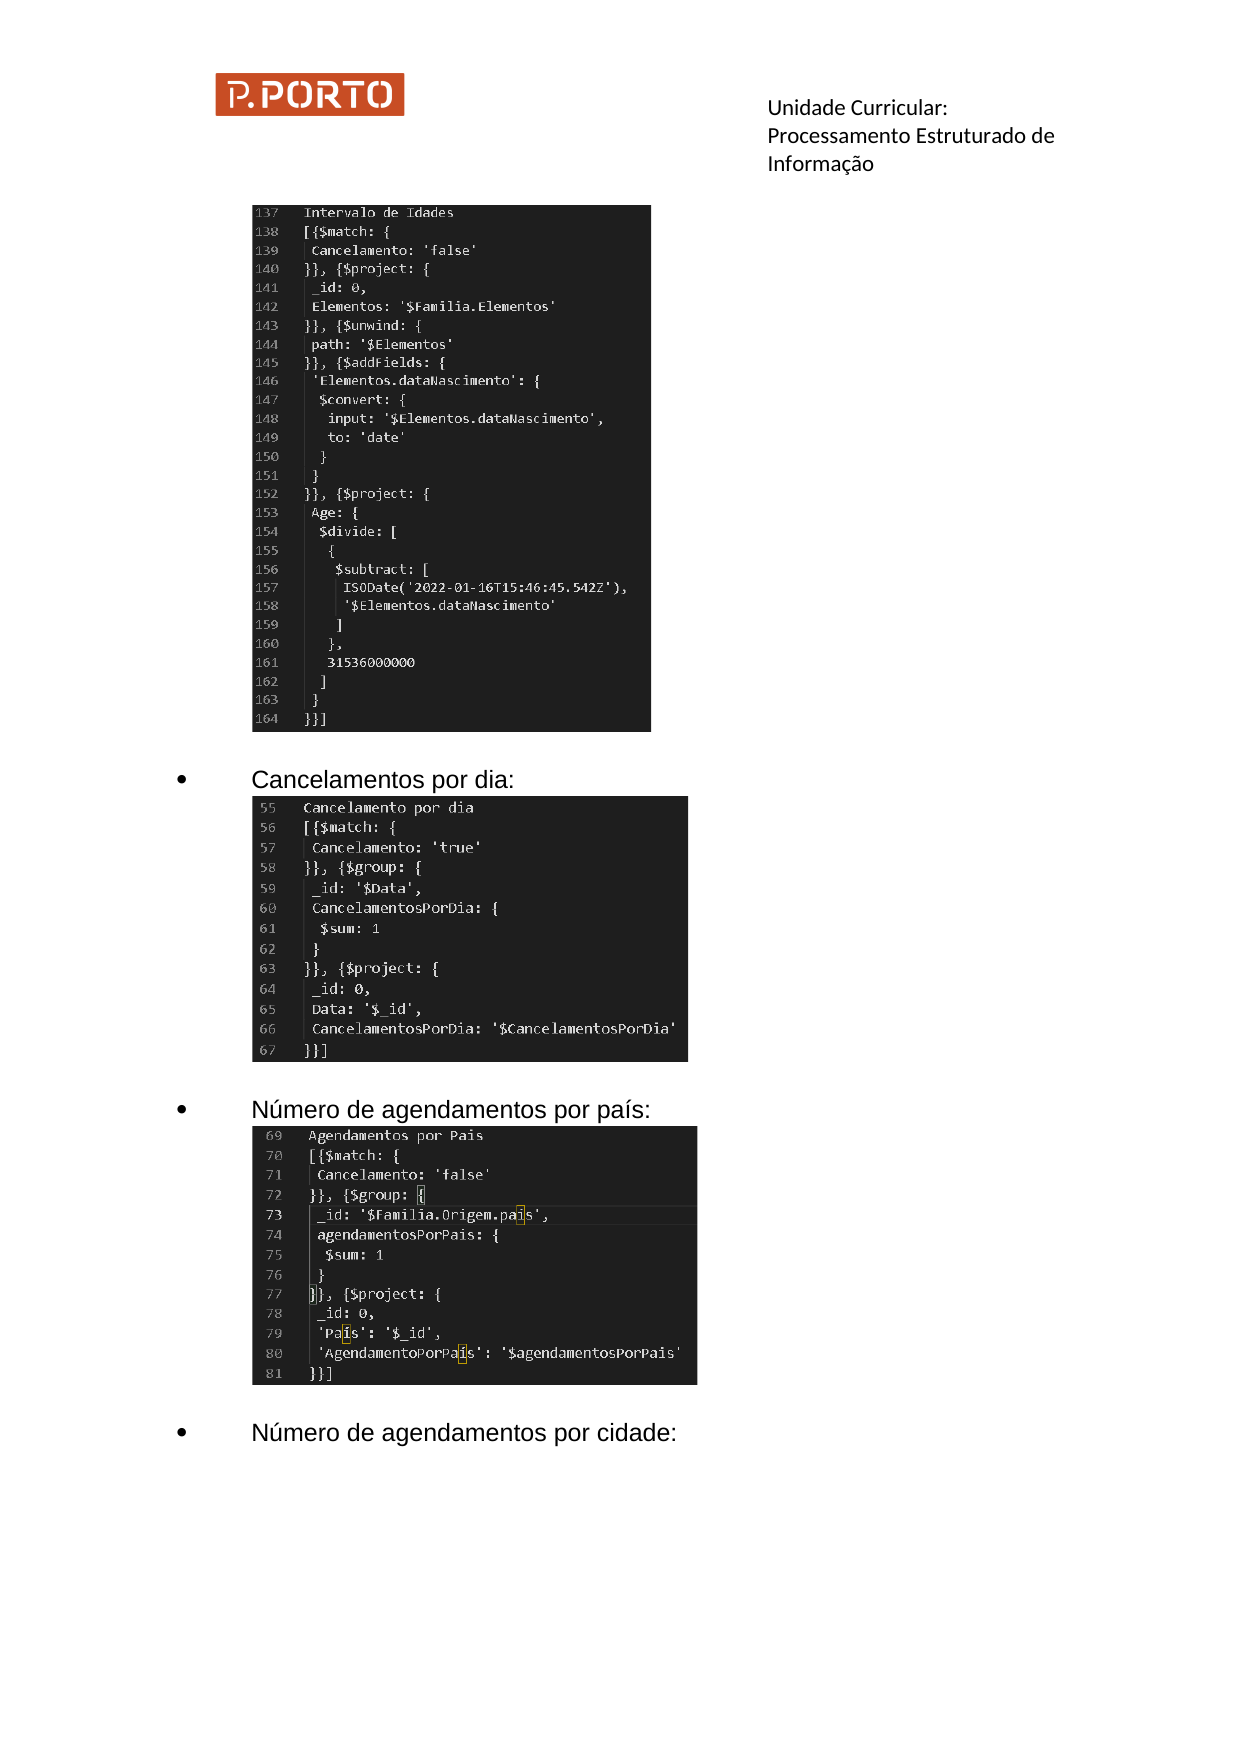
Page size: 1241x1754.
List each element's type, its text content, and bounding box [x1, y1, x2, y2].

list Número de agendamentos por cidade: [177, 1418, 1063, 1447]
list Cancelamentos por dia: [177, 765, 1063, 794]
picture [252, 796, 689, 1062]
list Número de agendamentos por país: [177, 1095, 1063, 1124]
picture [252, 205, 652, 732]
picture [252, 1126, 698, 1385]
picture [215, 73, 405, 116]
